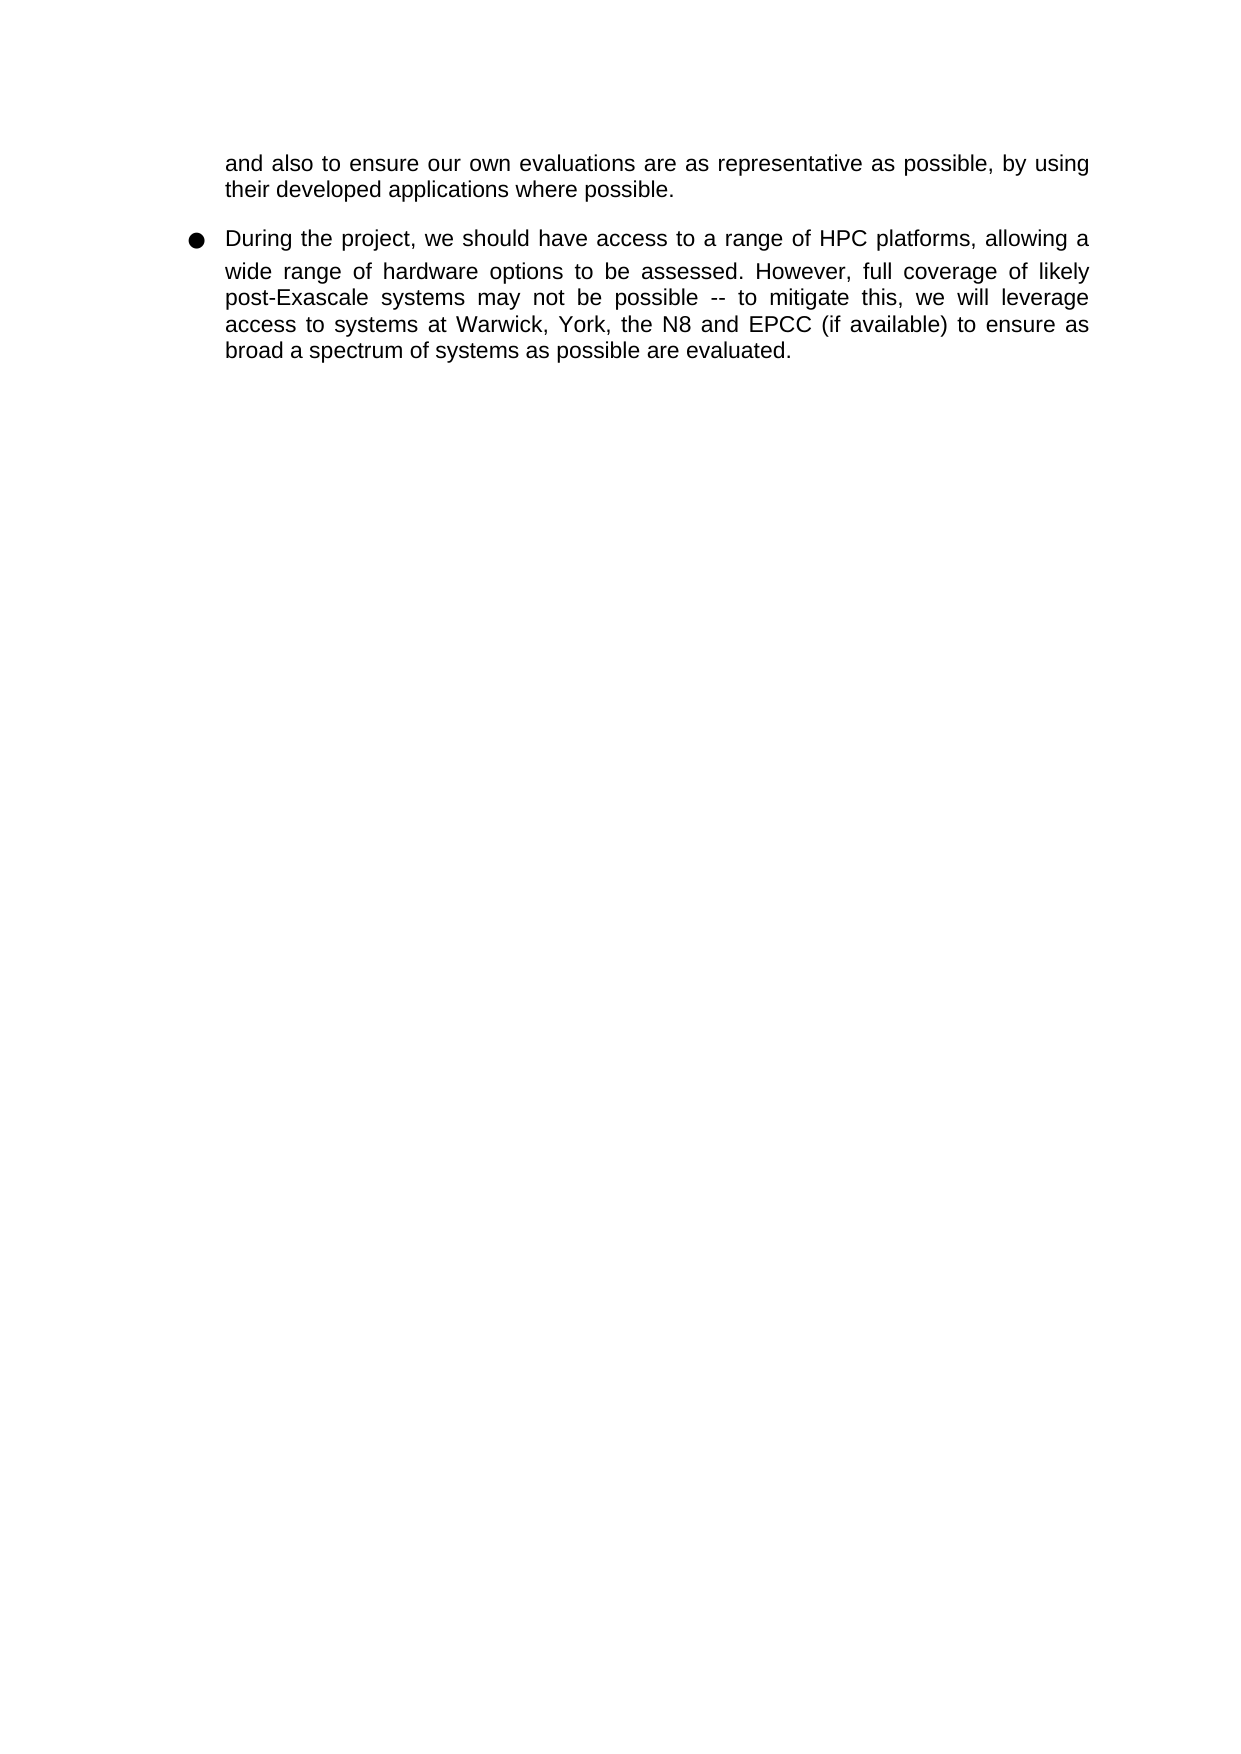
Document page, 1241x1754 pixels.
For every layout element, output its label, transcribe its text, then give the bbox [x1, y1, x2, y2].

list During the project, we should have access to a range of HPC platforms, allowing a wide range of hardware options to be assessed. However, full coverage of likely post-Exascale systems may not be possible -- to mitigate this, we will leverage access to systems at Warwick, York, the N8 and EPCC (if available) to ensure as broad a spectrum of systems as possible are evaluated. [187, 215, 1090, 363]
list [187, 150, 1090, 203]
